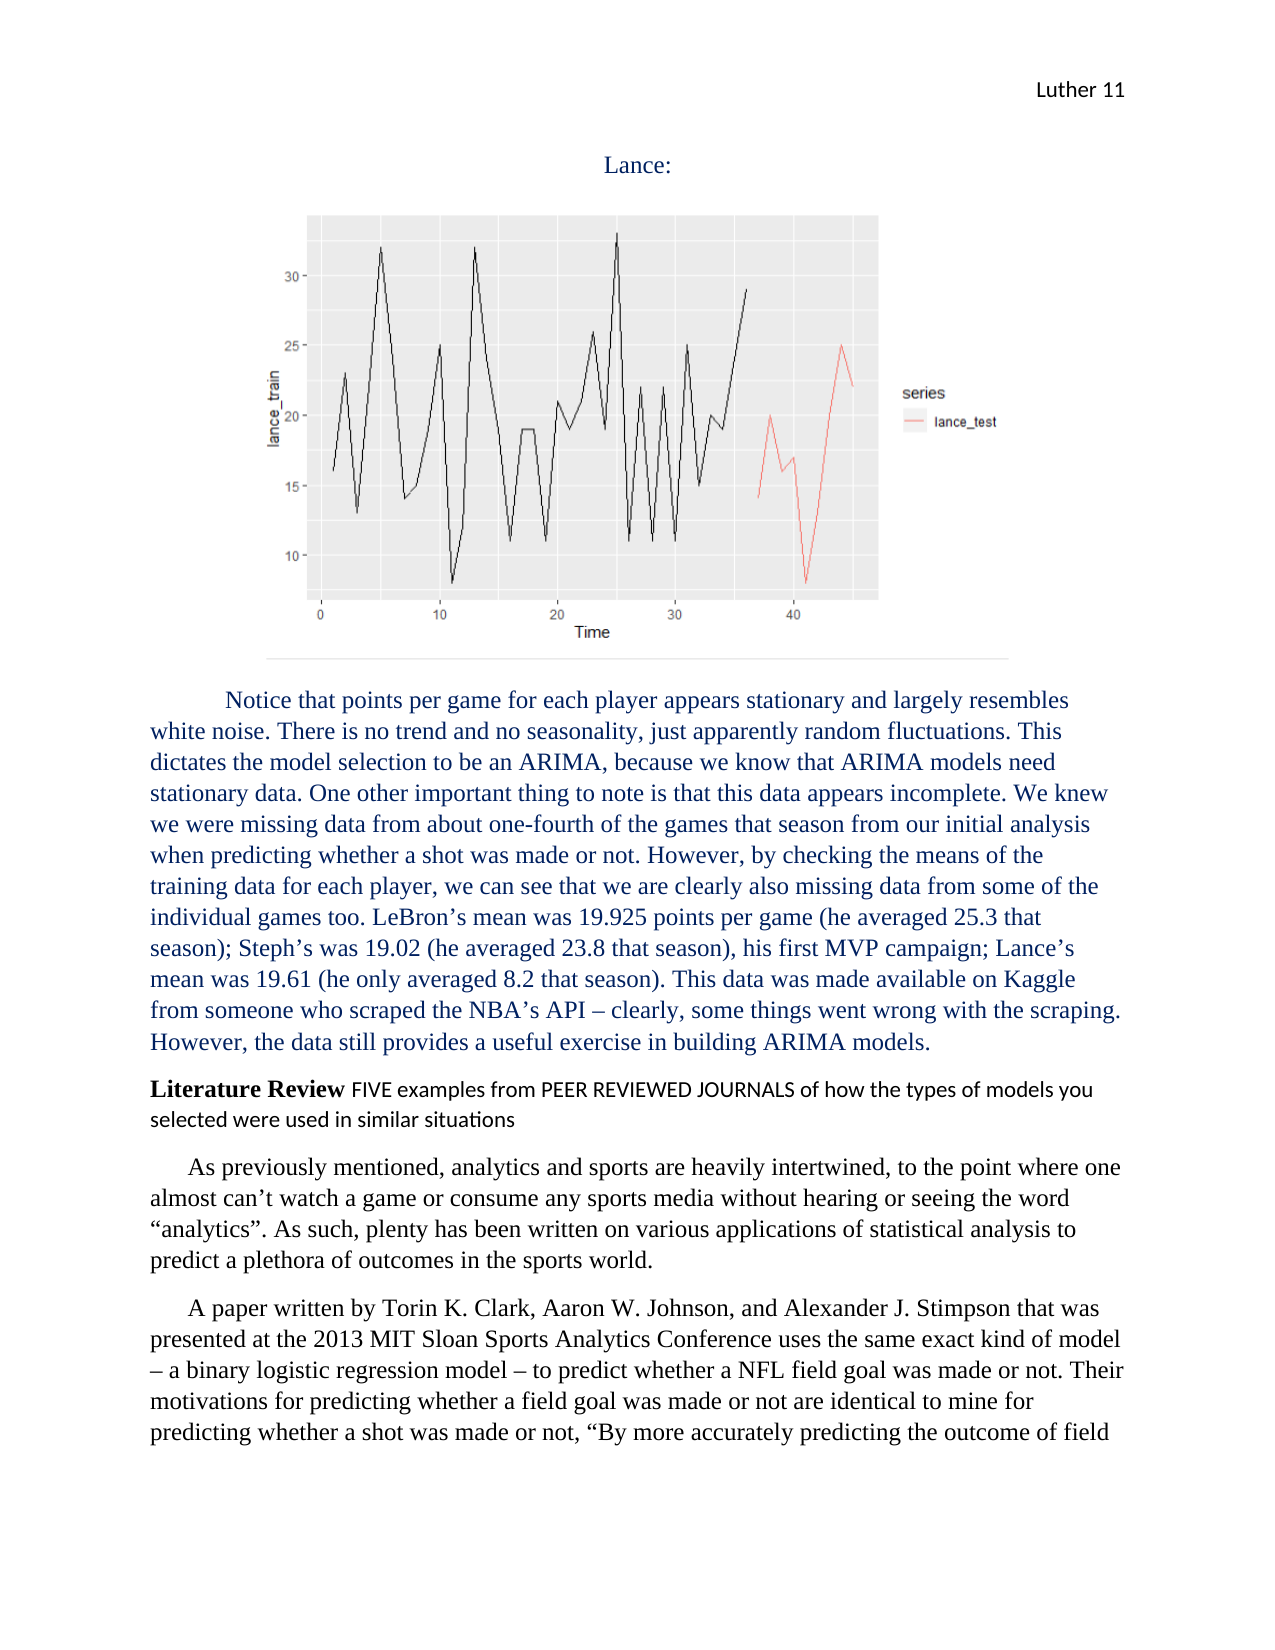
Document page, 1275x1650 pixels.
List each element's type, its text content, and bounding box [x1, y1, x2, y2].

text Lance: [150, 150, 1125, 179]
text Literature Review FIVE examples from PEER REVIEWED JOURNALS of how the types of models you selected were used in similar situations [150, 1074, 1125, 1133]
picture [266, 197, 1009, 667]
text As previously mentioned, analytics and sports are heavily intertwined, to the point where one almost can’t watch a game or consume any sports media without hearing or seeing the word “analytics”. As such, plenty has been written on various applications of statistical analysis to predict a plethora of outcomes in the sports world. [150, 1152, 1125, 1274]
text Notice that points per game for each player appears stationary and largely resembles white noise. There is no trend and no seasonality, just apparently random fluctuations. This dictates the model selection to be an ARIMA, because we know that ARIMA models need stationary data. One other important thing to note is that this data appears incomplete. We knew we were missing data from about one-fourth of the games that season from our initial analysis when predicting whether a shot was made or not. However, by checking the means of the training data for each player, we can see that we are clearly also missing data from some of the individual games too. LeBron’s mean was 19.925 points per game (he averaged 25.3 that season); Steph’s was 19.02 (he averaged 23.8 that season), his first MVP campaign; Lance’s mean was 19.61 (he only averaged 8.2 that season). This data was made available on Kaggle from someone who scraped the NBA’s API – clearly, some things went wrong with the scraping. However, the data still provides a useful exercise in building ARIMA models. [150, 685, 1125, 1055]
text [150, 1293, 1125, 1446]
